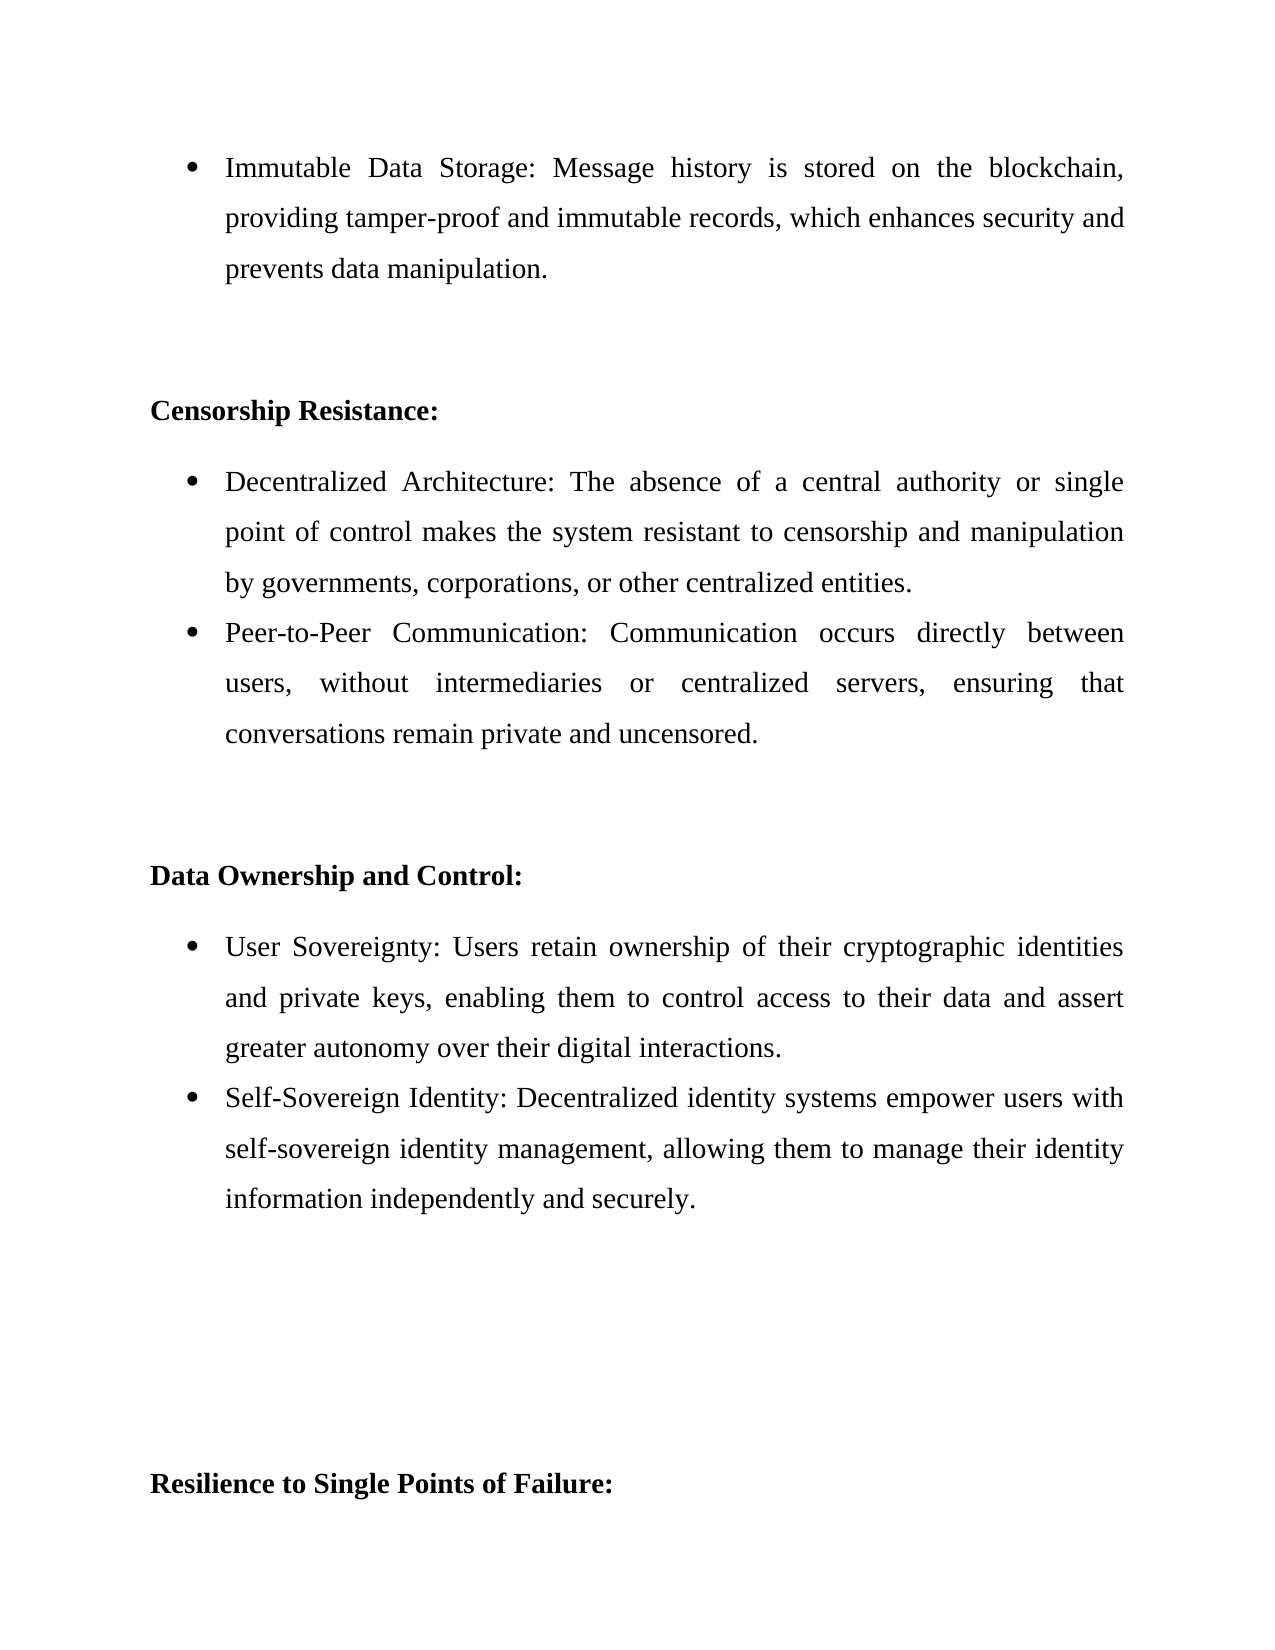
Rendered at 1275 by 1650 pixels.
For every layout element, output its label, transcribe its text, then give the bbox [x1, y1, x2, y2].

list Peer-to-Peer Communication: Communication occurs directly between users, without intermediaries or centralized servers, ensuring that conversations remain private and uncensored. [187, 615, 1125, 749]
text Censorship Resistance: [150, 393, 1125, 427]
list Immutable Data Storage: Message history is stored on the blockchain, providing tamper-proof and immutable records, which enhances security and prevents data manipulation. [187, 150, 1125, 284]
list User Sovereignty: Users retain ownership of their cryptographic identities and private keys, enabling them to control access to their data and assert greater autonomy over their digital interactions. [187, 929, 1125, 1064]
text Data Ownership and Control: [150, 858, 1125, 892]
list Decentralized Architecture: The absence of a central authority or single point of control makes the system resistant to censorship and manipulation by governments, corporations, or other centralized entities. [187, 464, 1125, 598]
list Self-Sovereign Identity: Decentralized identity systems empower users with self-sovereign identity management, allowing them to manage their identity information independently and securely. [187, 1080, 1125, 1215]
text Resilience to Single Points of Failure: [150, 1466, 1125, 1499]
